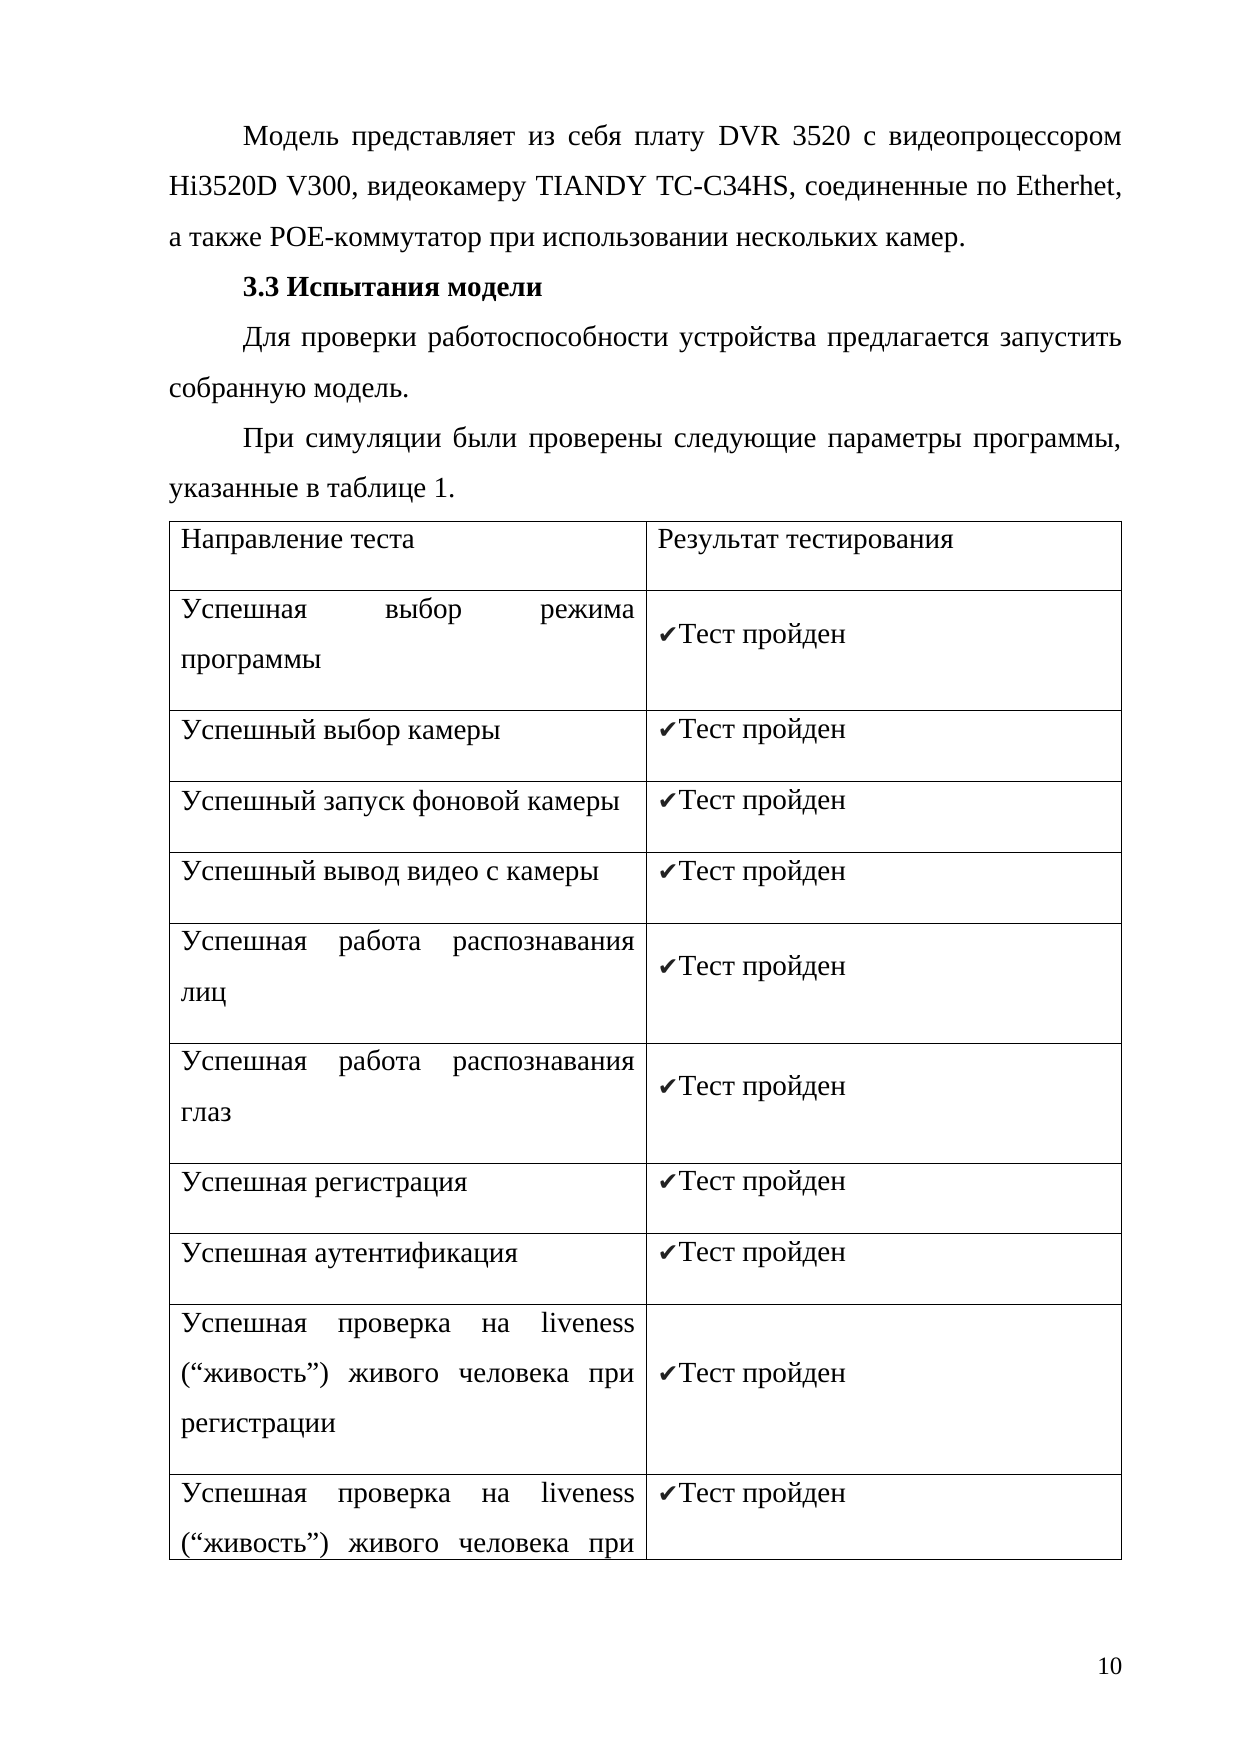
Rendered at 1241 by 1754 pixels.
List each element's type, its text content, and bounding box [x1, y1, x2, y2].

table_cell ✔Тест пройден [647, 591, 1121, 710]
subtitle 3.3 Испытания модели [169, 269, 1122, 303]
table_cell Успешная регистрация [170, 1164, 646, 1233]
text При симуляции были проверены следующие параметры программы, указанные в таблице 1. [169, 420, 1122, 504]
table_cell ✔Тест пройден [647, 1305, 1121, 1474]
table_cell ✔Тест пройден [647, 924, 1121, 1042]
table_cell ✔Тест пройден [647, 711, 1121, 781]
table_header Результат тестирования [647, 522, 1121, 590]
table_cell Успешная работа распознавания глаз [170, 1044, 646, 1162]
table_cell ✔Тест пройден [647, 1164, 1121, 1233]
table_cell Успешный выбор камеры [170, 711, 646, 781]
table_cell ✔Тест пройден [647, 1234, 1121, 1304]
table_cell Успешная проверка на liveness (“живость”) живого человека при регистрации [170, 1305, 646, 1474]
table_cell ✔Тест пройден [647, 1475, 1121, 1559]
table_cell Успешная работа распознавания лиц [170, 924, 646, 1042]
table_header Направление теста [170, 522, 646, 590]
table_cell Успешный вывод видео с камеры [170, 853, 646, 922]
text Для проверки работоспособности устройства предлагается запустить собранную модель. [169, 319, 1122, 403]
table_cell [170, 1475, 646, 1559]
table_cell Успешная аутентификация [170, 1234, 646, 1304]
table_cell Успешная выбор режима программы [170, 591, 646, 710]
text Модель представляет из себя плату DVR 3520 с видеопроцессором Hi3520D V300, видеокамеру TIANDY TC-C34HS, соединенные по Etherhet, а также POE-коммутатор при использовании нескольких камер. [169, 118, 1122, 252]
table_cell ✔Тест пройден [647, 1044, 1121, 1162]
table_cell ✔Тест пройден [647, 782, 1121, 852]
table_cell ✔Тест пройден [647, 853, 1121, 922]
table_cell Успешный запуск фоновой камеры [170, 782, 646, 852]
